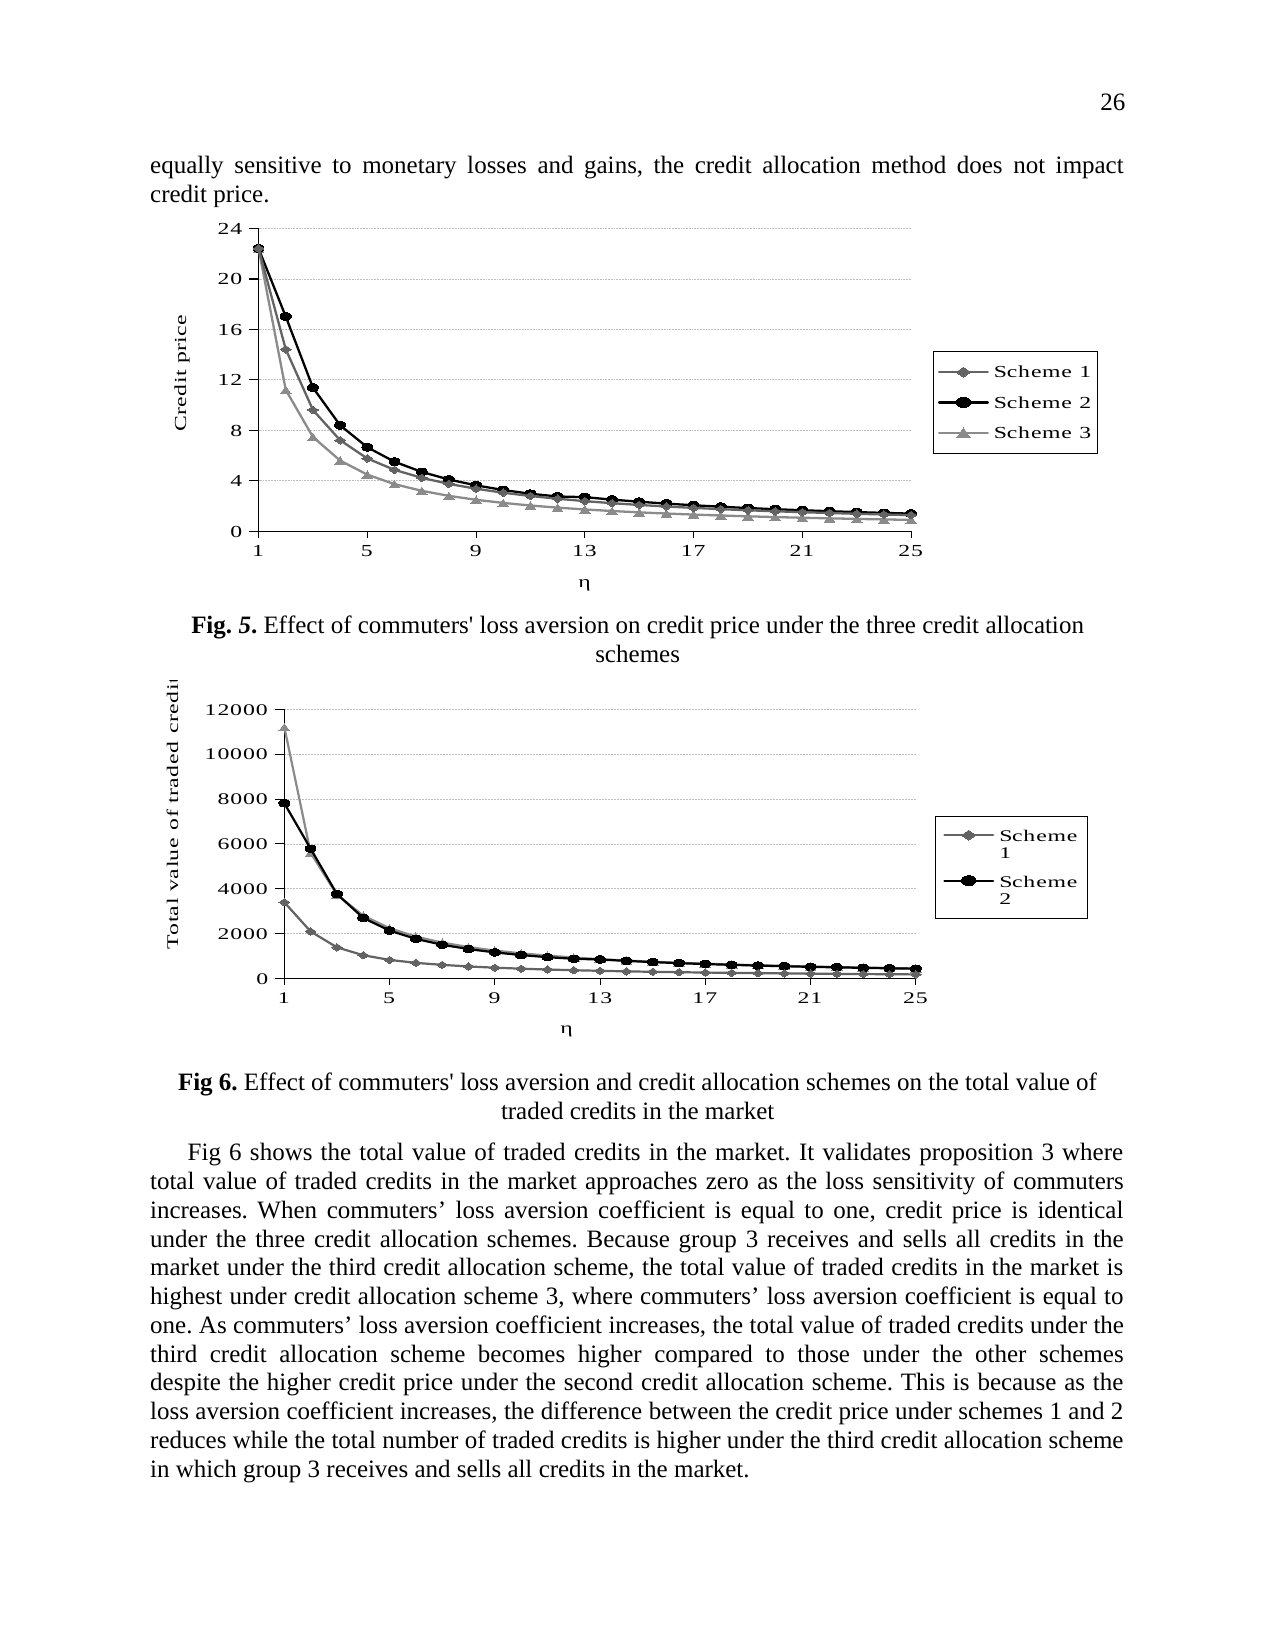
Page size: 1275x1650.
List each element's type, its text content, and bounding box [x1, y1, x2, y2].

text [150, 150, 1125, 207]
text Fig. 5. Effect of commuters' loss aversion on credit price under the three credit allocation schemes [150, 610, 1125, 667]
text Fig 6 shows the total value of traded credits in the market. It validates proposition 3 where total value of traded credits in the market approaches zero as the loss sensitivity of commuters increases. When commuters’ loss aversion coefficient is equal to one, credit price is identical under the three credit allocation schemes. Because group 3 receives and sells all credits in the market under the third credit allocation scheme, the total value of traded credits in the market is highest under credit allocation scheme 3, where commuters’ loss aversion coefficient is equal to one. As commuters’ loss aversion coefficient increases, the total value of traded credits under the third credit allocation scheme becomes higher compared to those under the other schemes despite the higher credit price under the second credit allocation scheme. This is because as the loss aversion coefficient increases, the difference between the credit price under schemes 1 and 2 reduces while the total number of traded credits is higher under the third credit allocation scheme in which group 3 receives and sells all credits in the market. [150, 1137, 1125, 1482]
text Fig 6. Effect of commuters' loss aversion and credit allocation schemes on the total value of traded credits in the market [150, 1067, 1125, 1125]
